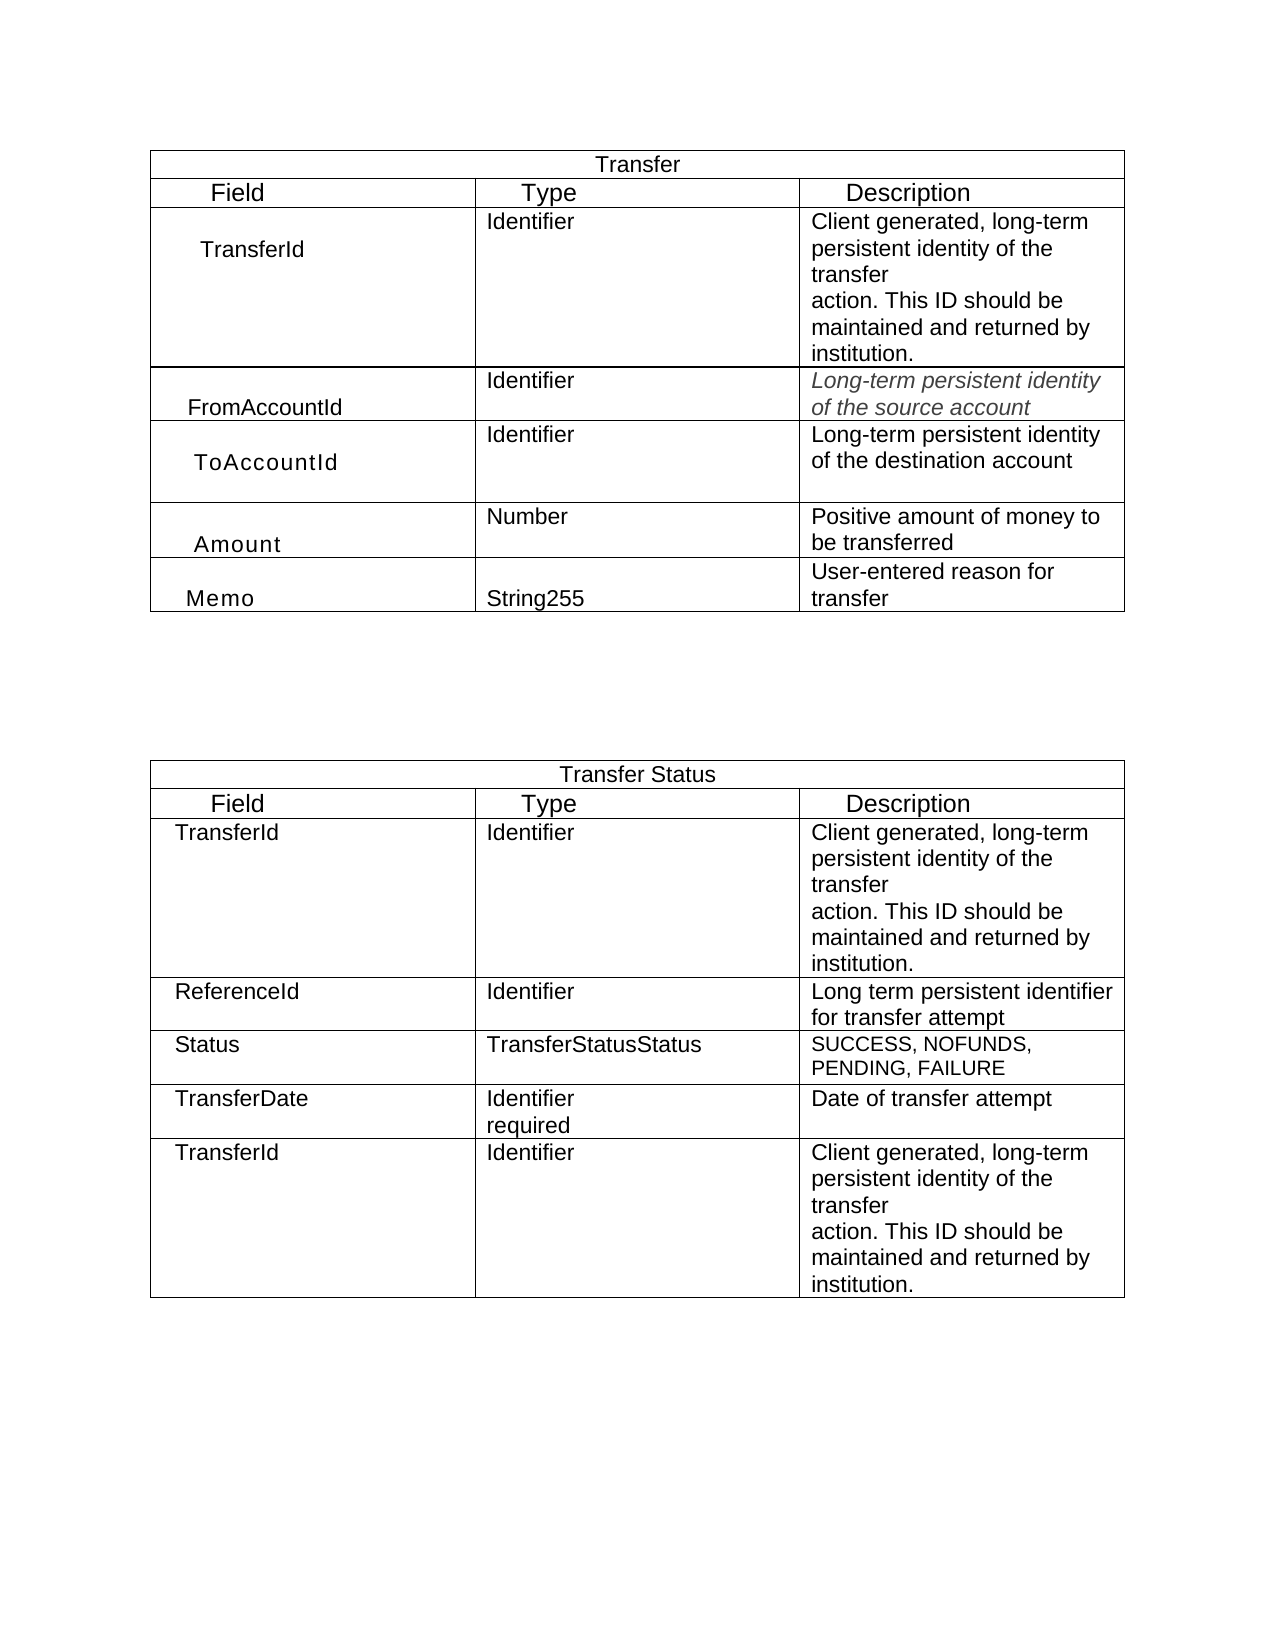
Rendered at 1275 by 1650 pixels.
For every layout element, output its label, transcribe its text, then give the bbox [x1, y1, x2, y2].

table_cell Number [476, 503, 799, 557]
table_cell SUCCESS, NOFUNDS, PENDING, FAILURE [800, 1031, 1124, 1084]
table_cell Identifier [476, 368, 799, 420]
table_cell TransferId [151, 819, 475, 977]
table_cell Long term persistent identifier for transfer attempt [800, 978, 1124, 1030]
table_cell FromAccountId [151, 368, 475, 420]
table_cell Client generated, long-term persistent identity of the transfer action. This ID should be maintained and returned by institution. [800, 1139, 1124, 1297]
table_cell Long-term persistent identity of the source account [800, 368, 1124, 420]
table_cell Identifier [476, 819, 799, 977]
table_cell TransferDate [151, 1085, 475, 1138]
table_cell TransferId [151, 1139, 475, 1297]
table_cell Type [476, 179, 799, 207]
table_cell TransferStatusStatus [476, 1031, 799, 1084]
table_cell User-entered reason for transfer [800, 558, 1124, 611]
table_cell TransferId [151, 208, 475, 366]
table_cell Field [151, 789, 475, 817]
table_cell Identifier [476, 208, 799, 366]
table_cell Identifier [476, 421, 799, 502]
table_header Transfer Status [151, 761, 1124, 788]
table_cell Identifier required [476, 1085, 799, 1138]
table_cell String255 [476, 558, 799, 611]
table_cell Client generated, long-term persistent identity of the transfer action. This ID should be maintained and returned by institution. [800, 208, 1124, 366]
table_cell Type [476, 789, 799, 817]
table_cell Identifier [476, 978, 799, 1030]
table_cell Field [151, 179, 475, 207]
table_cell Amount [151, 503, 475, 557]
table_cell Status [151, 1031, 475, 1084]
table_cell Identifier [476, 1139, 799, 1297]
table_cell Description [800, 179, 1124, 207]
table_cell Long-term persistent identity of the destination account [800, 421, 1124, 502]
table_cell ReferenceId [151, 978, 475, 1030]
table_cell Memo [151, 558, 475, 611]
table_cell Client generated, long-term persistent identity of the transfer action. This ID should be maintained and returned by institution. [800, 819, 1124, 977]
table_cell Description [800, 789, 1124, 817]
table_cell ToAccountId [151, 421, 475, 502]
table_cell Positive amount of money to be transferred [800, 503, 1124, 557]
table_header Transfer [151, 151, 1124, 177]
table_cell Date of transfer attempt [800, 1085, 1124, 1138]
